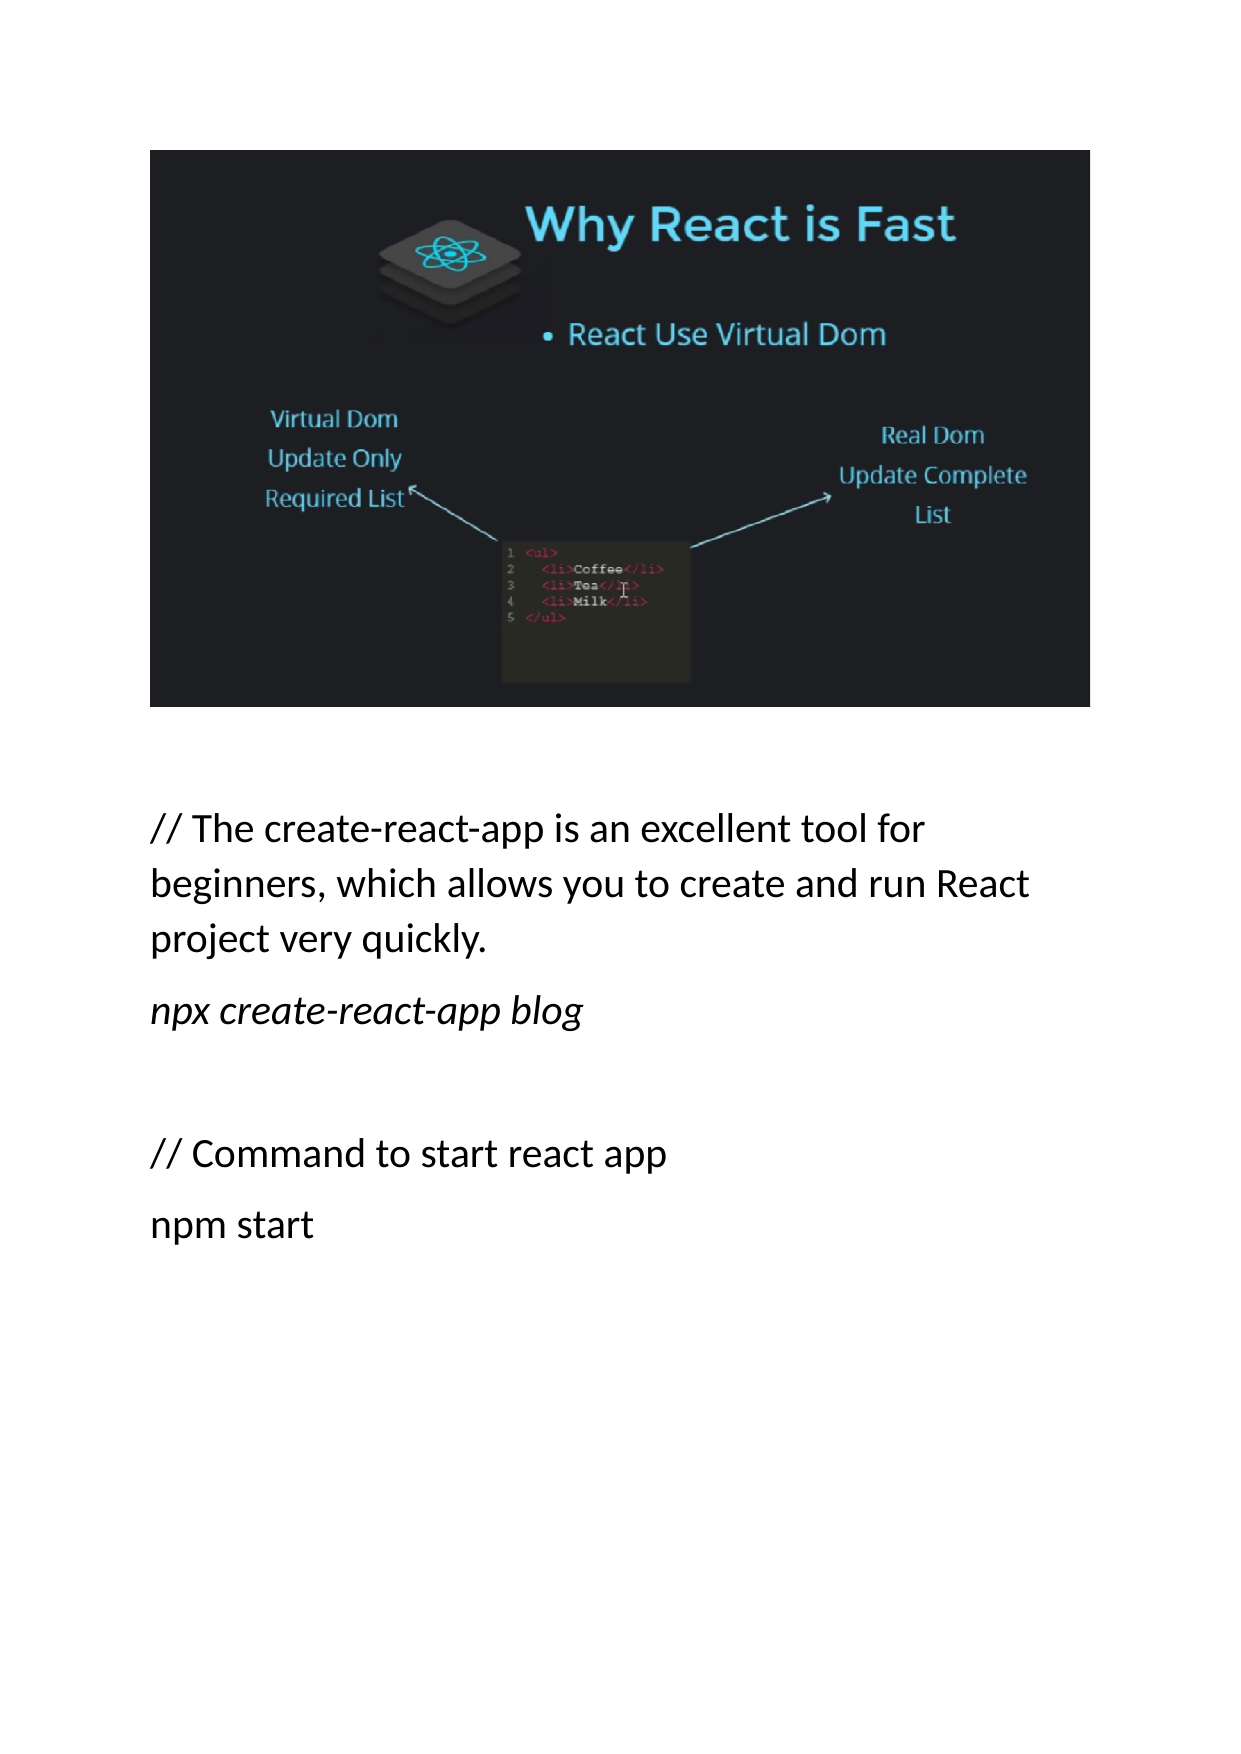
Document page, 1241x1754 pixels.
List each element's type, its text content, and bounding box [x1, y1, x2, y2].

text // The create-react-app is an excellent tool for beginners, which allows you to create and run React project very quickly. [150, 802, 1090, 963]
text npm start [150, 1198, 1090, 1249]
text // Command to start react app [150, 1127, 1090, 1178]
text npx create-react-app blog [150, 984, 1090, 1034]
picture [150, 150, 1091, 707]
